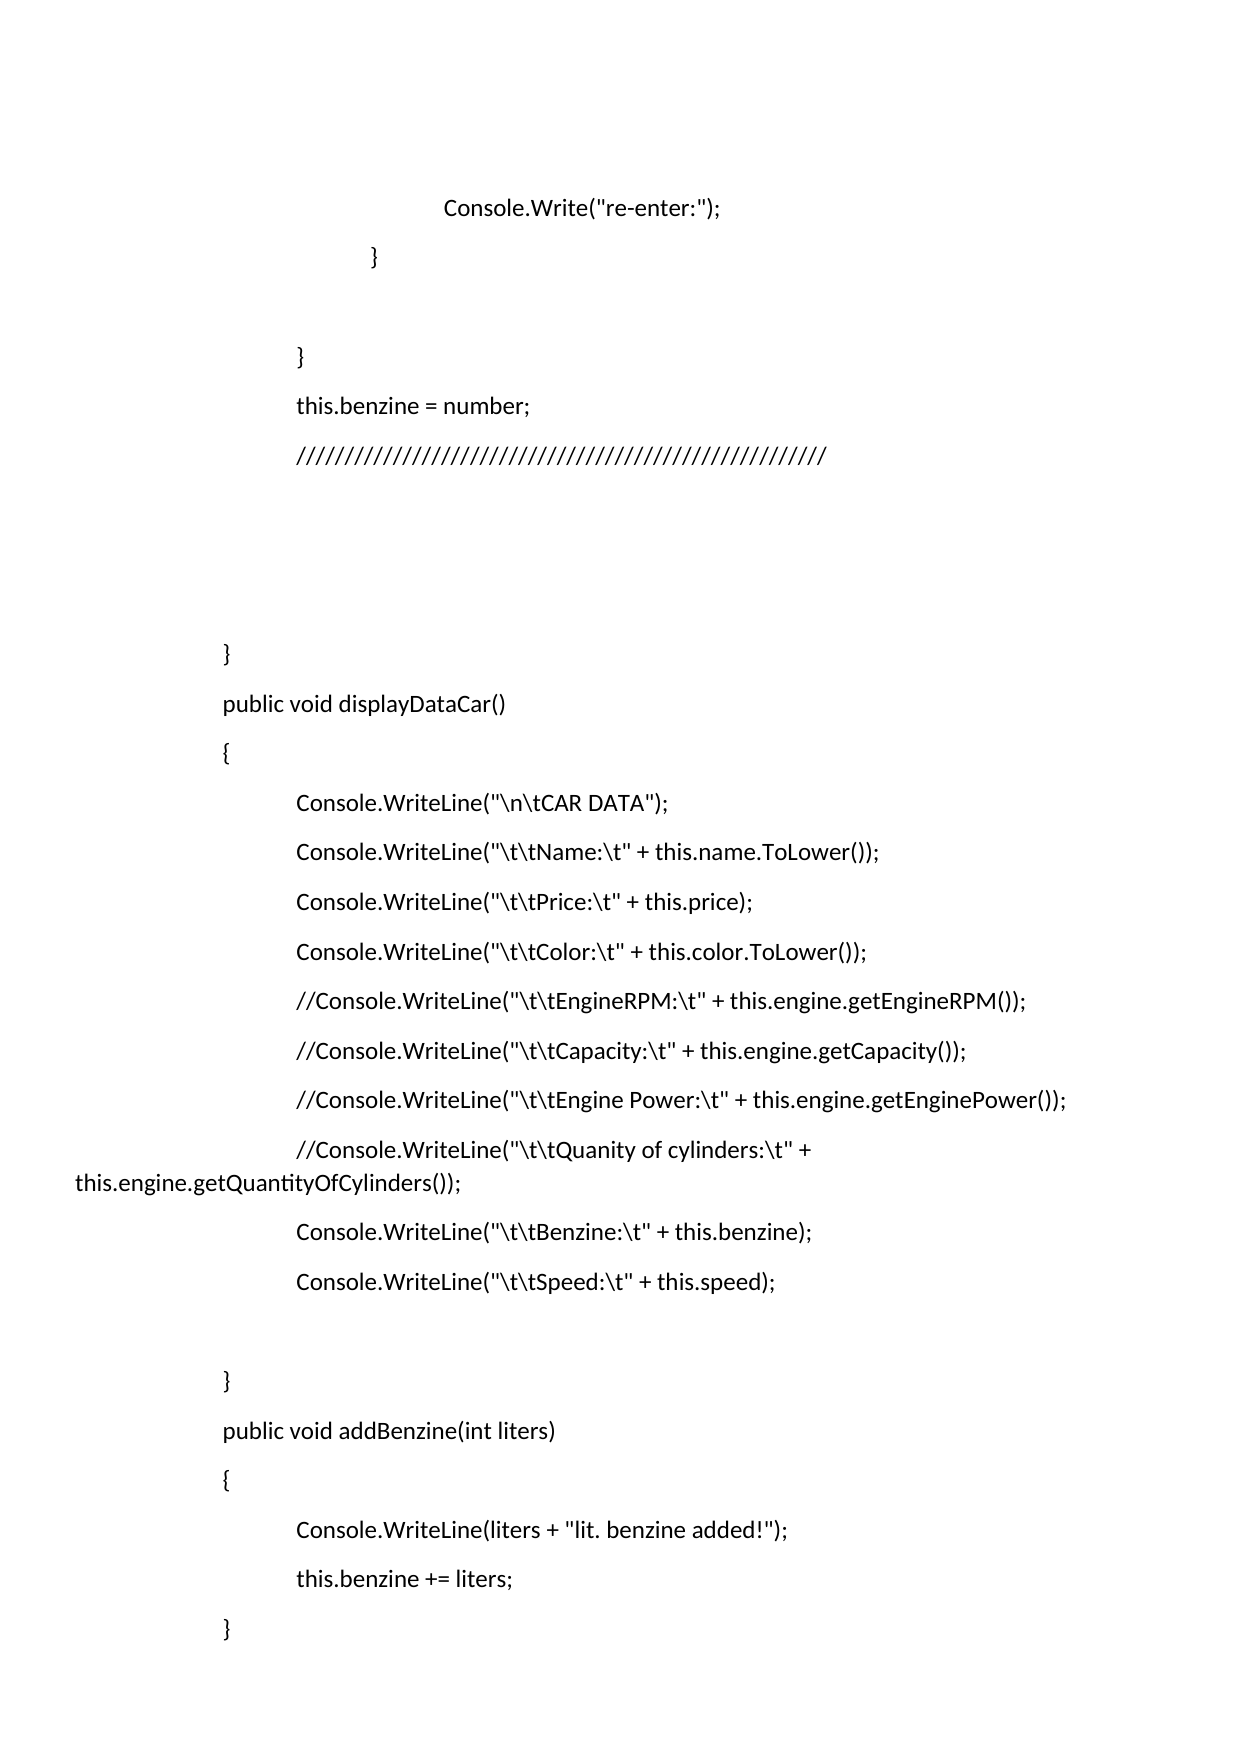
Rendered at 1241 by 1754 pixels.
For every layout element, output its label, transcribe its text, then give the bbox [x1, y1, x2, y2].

text Console.WriteLine("\t\tBenzine:\t" + this.benzine); [75, 1217, 1165, 1247]
text } [75, 1613, 1165, 1644]
text Console.WriteLine("\t\tSpeed:\t" + this.speed); [75, 1266, 1165, 1297]
text //Console.WriteLine("\t\tEngine Power:\t" + this.engine.getEnginePower()); [75, 1084, 1165, 1115]
text //Console.WriteLine("\t\tQuanity of cylinders:\t" + this.engine.getQuantityOfCylinders()); [75, 1134, 1165, 1197]
text public void displayDataCar() [75, 688, 1165, 718]
text } [75, 638, 1165, 669]
text Console.WriteLine(liters + "lit. benzine added!"); [75, 1514, 1165, 1544]
text Console.Write("re-enter:"); [75, 192, 1165, 222]
text Console.WriteLine("\t\tName:\t" + this.name.ToLower()); [75, 837, 1165, 867]
text } [75, 242, 1165, 272]
text Console.WriteLine("\t\tPrice:\t" + this.price); [75, 886, 1165, 917]
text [75, 440, 1165, 470]
text this.benzine += liters; [75, 1564, 1165, 1594]
text Console.WriteLine("\n\tCAR DATA"); [75, 787, 1165, 817]
text //Console.WriteLine("\t\tEngineRPM:\t" + this.engine.getEngineRPM()); [75, 985, 1165, 1016]
text } [75, 1365, 1165, 1396]
text { [75, 737, 1165, 768]
text public void addBenzine(int liters) [75, 1415, 1165, 1445]
text //Console.WriteLine("\t\tCapacity:\t" + this.engine.getCapacity()); [75, 1035, 1165, 1065]
text { [75, 1464, 1165, 1495]
text this.benzine = number; [75, 390, 1165, 421]
text } [75, 341, 1165, 371]
text Console.WriteLine("\t\tColor:\t" + this.color.ToLower()); [75, 936, 1165, 966]
